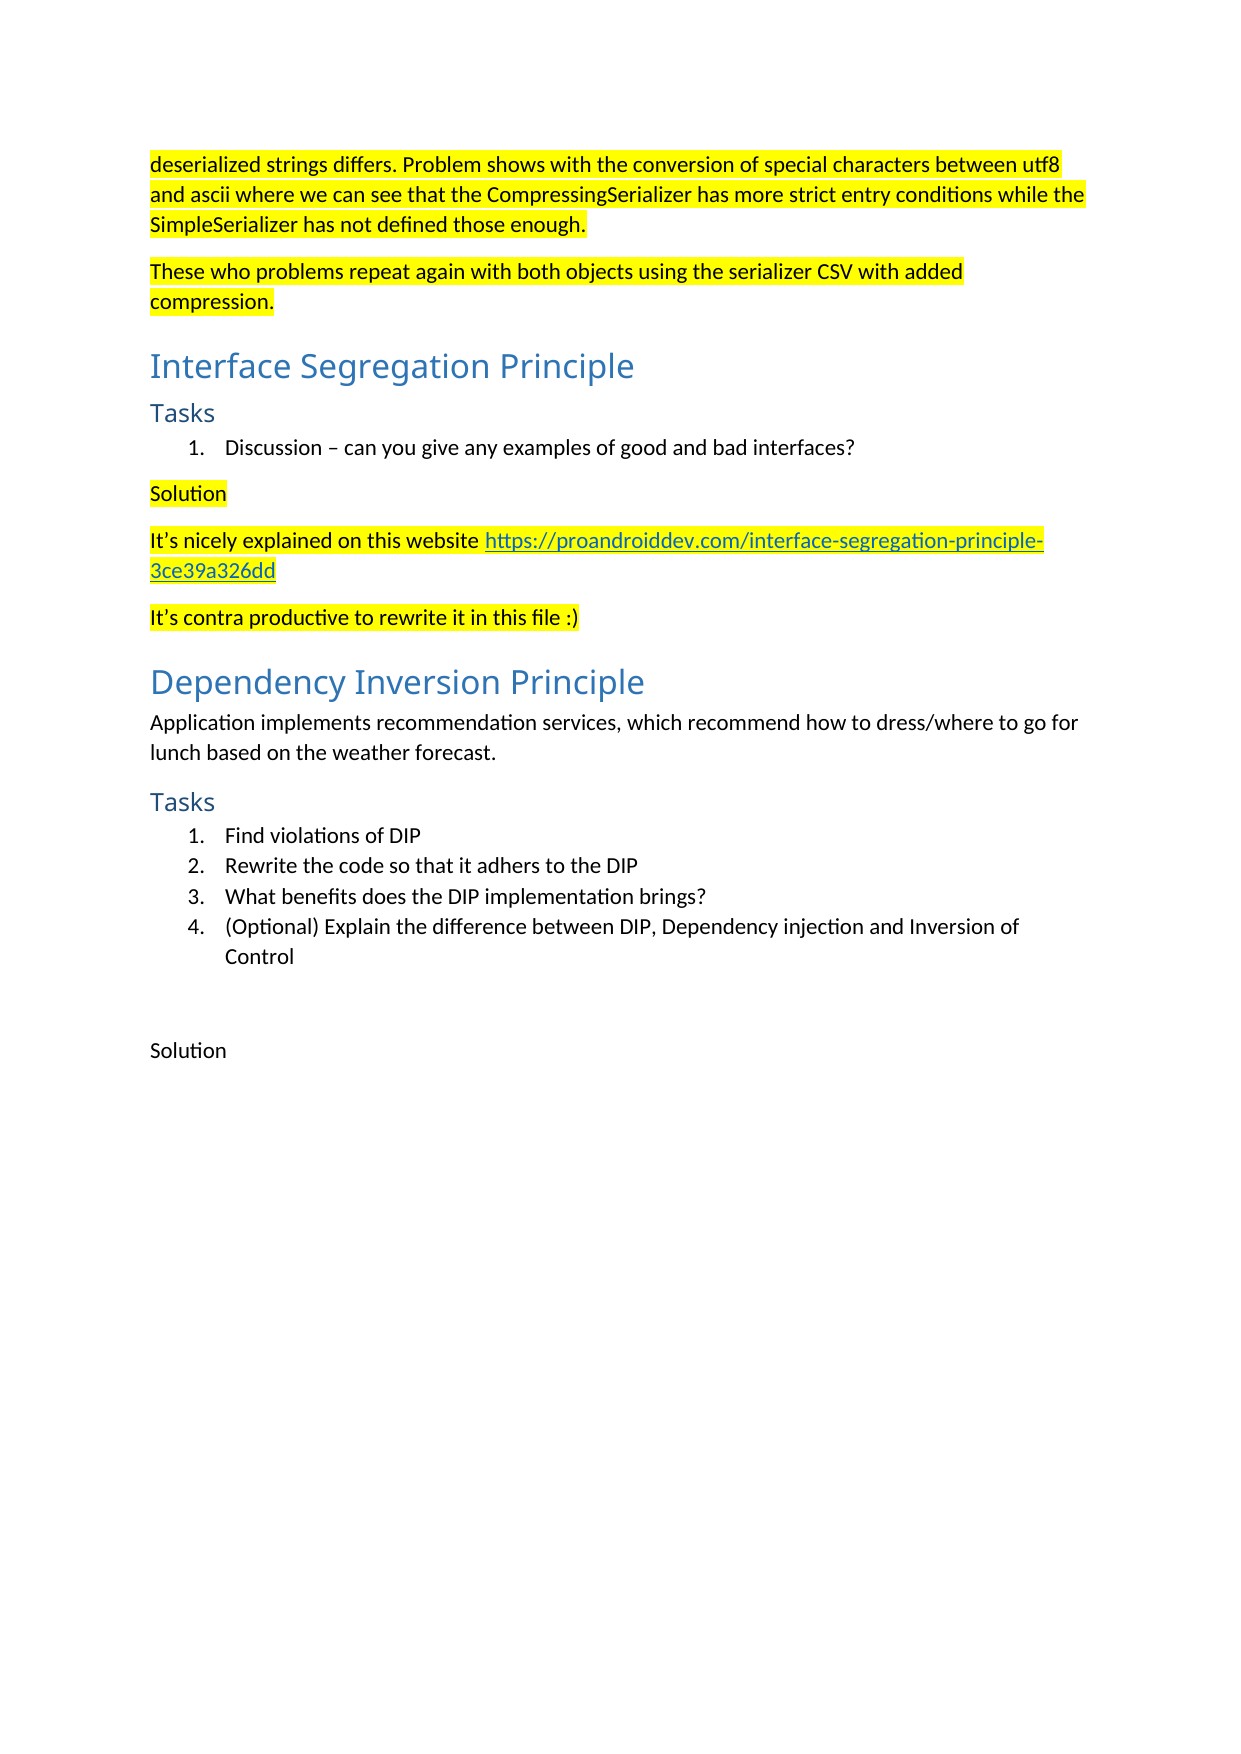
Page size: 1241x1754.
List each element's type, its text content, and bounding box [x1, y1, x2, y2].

list Rewrite the code so that it adhers to the DIP [187, 852, 1090, 880]
list Discussion – can you give any examples of good and bad interfaces? [187, 433, 1090, 461]
list Find violations of DIP [187, 821, 1090, 849]
subtitle Interface Segregation Principle [150, 343, 1090, 388]
subtitle Tasks [150, 396, 1090, 430]
text Solution [150, 1036, 1090, 1064]
subtitle Dependency Inversion Principle [150, 659, 1090, 704]
text These who problems repeat again with both objects using the serializer CSV with added compression. [150, 257, 1090, 316]
text It’s contra productive to rewrite it in this file :) [150, 603, 1090, 631]
list (Optional) Explain the difference between DIP, Dependency injection and Inversion of Control [187, 912, 1090, 970]
text It’s nicely explained on this website https://proandroiddev.com/interface-segregation-principle-3ce39a326dd [150, 526, 1090, 584]
text Solution [150, 479, 1090, 507]
text Application implements recommendation services, which recommend how to dress/where to go for lunch based on the weather forecast. [150, 708, 1090, 766]
list What benefits does the DIP implementation brings? [187, 882, 1090, 910]
subtitle Tasks [150, 785, 1090, 819]
